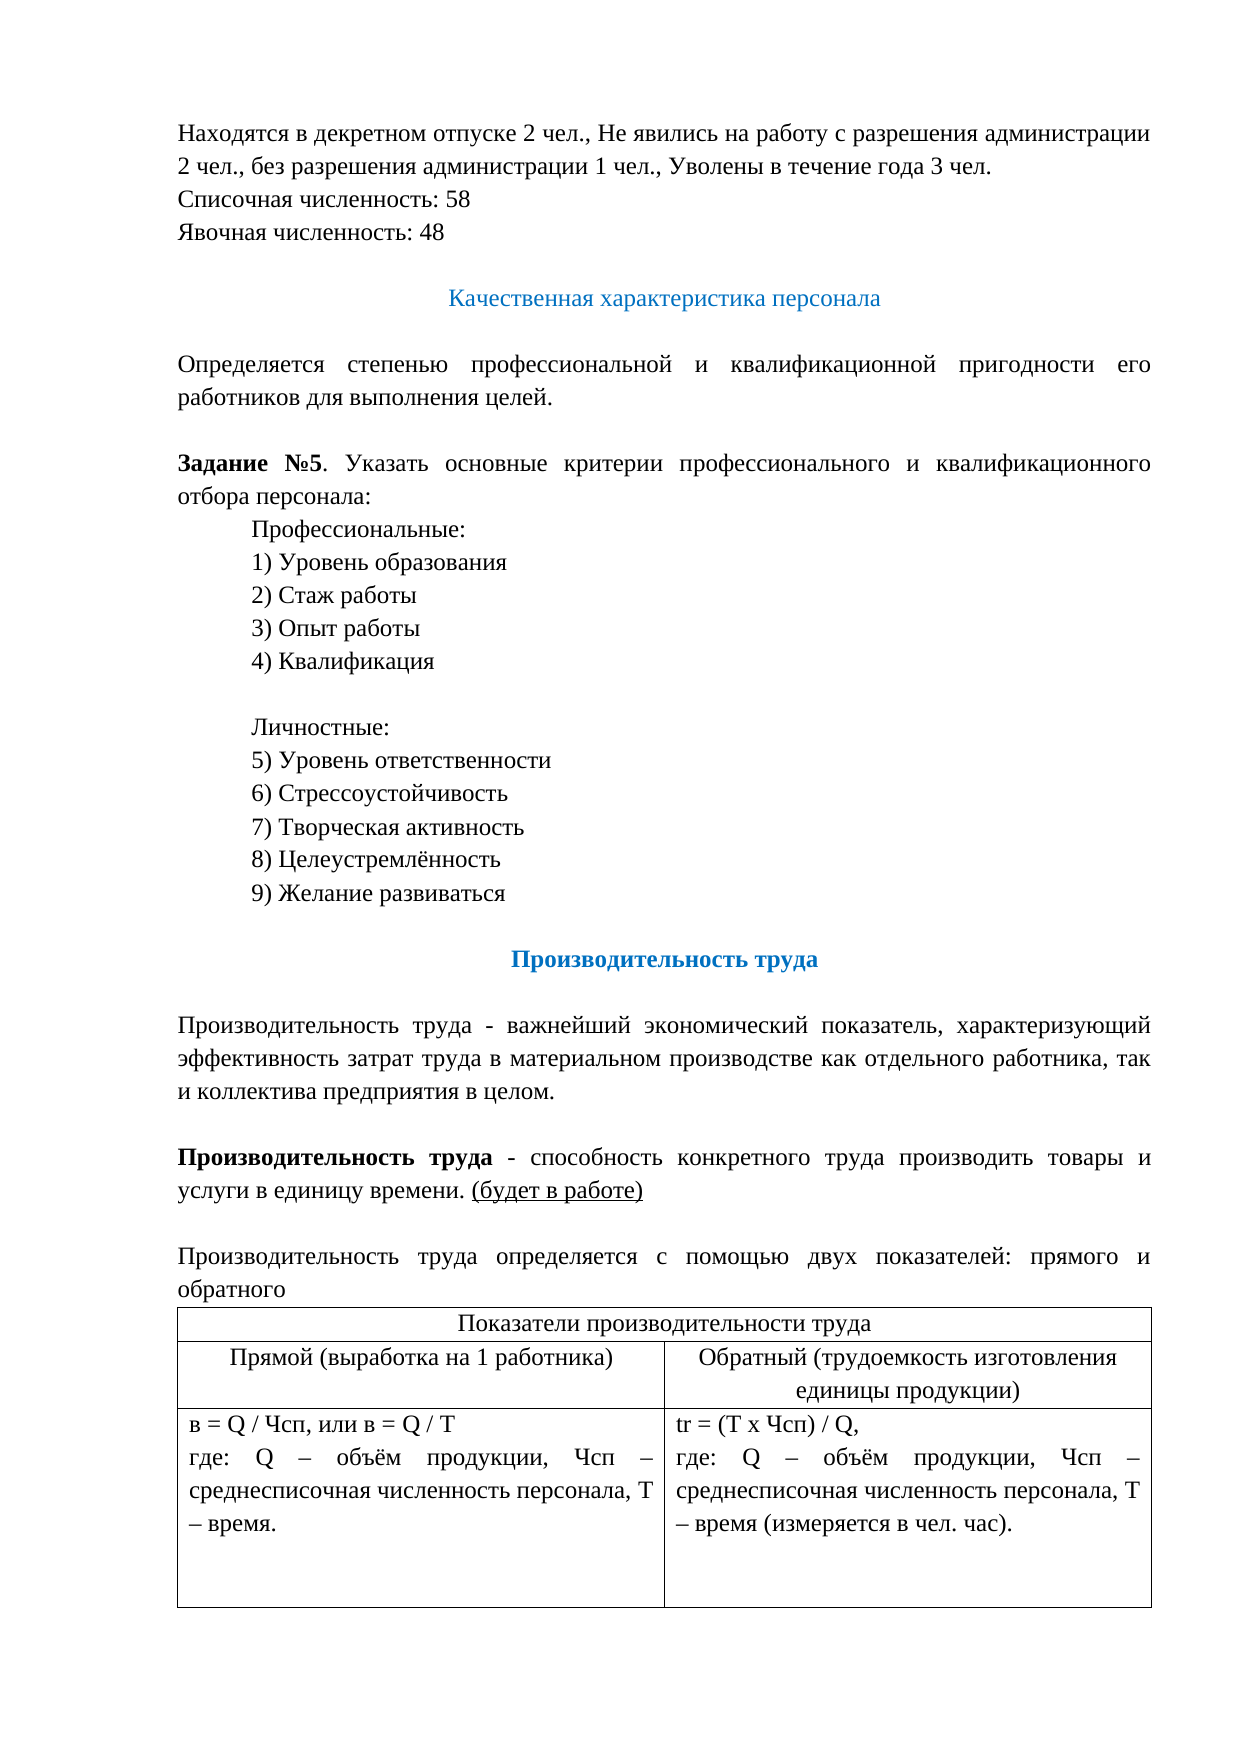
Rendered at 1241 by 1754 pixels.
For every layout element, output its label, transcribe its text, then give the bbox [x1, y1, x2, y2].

text Личностные: [251, 712, 1152, 741]
table_cell Обратный (трудоемкость изготовления единицы продукции) [665, 1342, 1151, 1408]
text Производительность труда определяется с помощью двух показателей: прямого и обратного [177, 1241, 1152, 1303]
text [177, 118, 1152, 180]
text 6) Стрессоустойчивость [251, 778, 1152, 807]
text 1) Уровень образования [251, 547, 1152, 576]
text 5) Уровень ответственности [251, 746, 1152, 774]
text Производительность труда - способность конкретного труда производить товары и услуги в единицу времени. (будет в работе) [177, 1142, 1152, 1203]
text Явочная численность: 48 [177, 217, 1152, 246]
text 2) Стаж работы [251, 580, 1152, 609]
text Задание №5. Указать основные критерии профессионального и квалификационного отбора персонала: [177, 448, 1152, 510]
text 4) Квалификация [251, 646, 1152, 675]
table_header Показатели производительности труда [178, 1308, 1151, 1341]
text Качественная характеристика персонала [177, 283, 1152, 312]
text 8) Целеустремлённость [251, 844, 1152, 873]
table_cell Прямой (выработка на 1 работника) [178, 1342, 664, 1408]
text Производительность труда [177, 944, 1152, 972]
table_cell tr = (Т х Чсп) / Q, где: Q – объём продукции, Чсп – среднесписочная численность персонала, T – время (измеряется в чел. час). [665, 1409, 1151, 1607]
table_cell в = Q / Чсп, или в = Q / T где: Q – объём продукции, Чсп – среднесписочная численность персонала, T – время. [178, 1409, 664, 1607]
text Списочная численность: 58 [177, 184, 1152, 213]
text 7) Творческая активность [251, 812, 1152, 840]
text Профессиональные: [177, 514, 1152, 543]
text Определяется степенью профессиональной и квалификационной пригодности его работников для выполнения целей. [177, 349, 1152, 411]
text 3) Опыт работы [251, 613, 1152, 642]
text Производительность труда - важнейший экономический показатель, характеризующий эффективность затрат труда в материальном производстве как отдельного работника, так и коллектива предприятия в целом. [177, 1010, 1152, 1104]
text 9) Желание развиваться [251, 878, 1152, 906]
